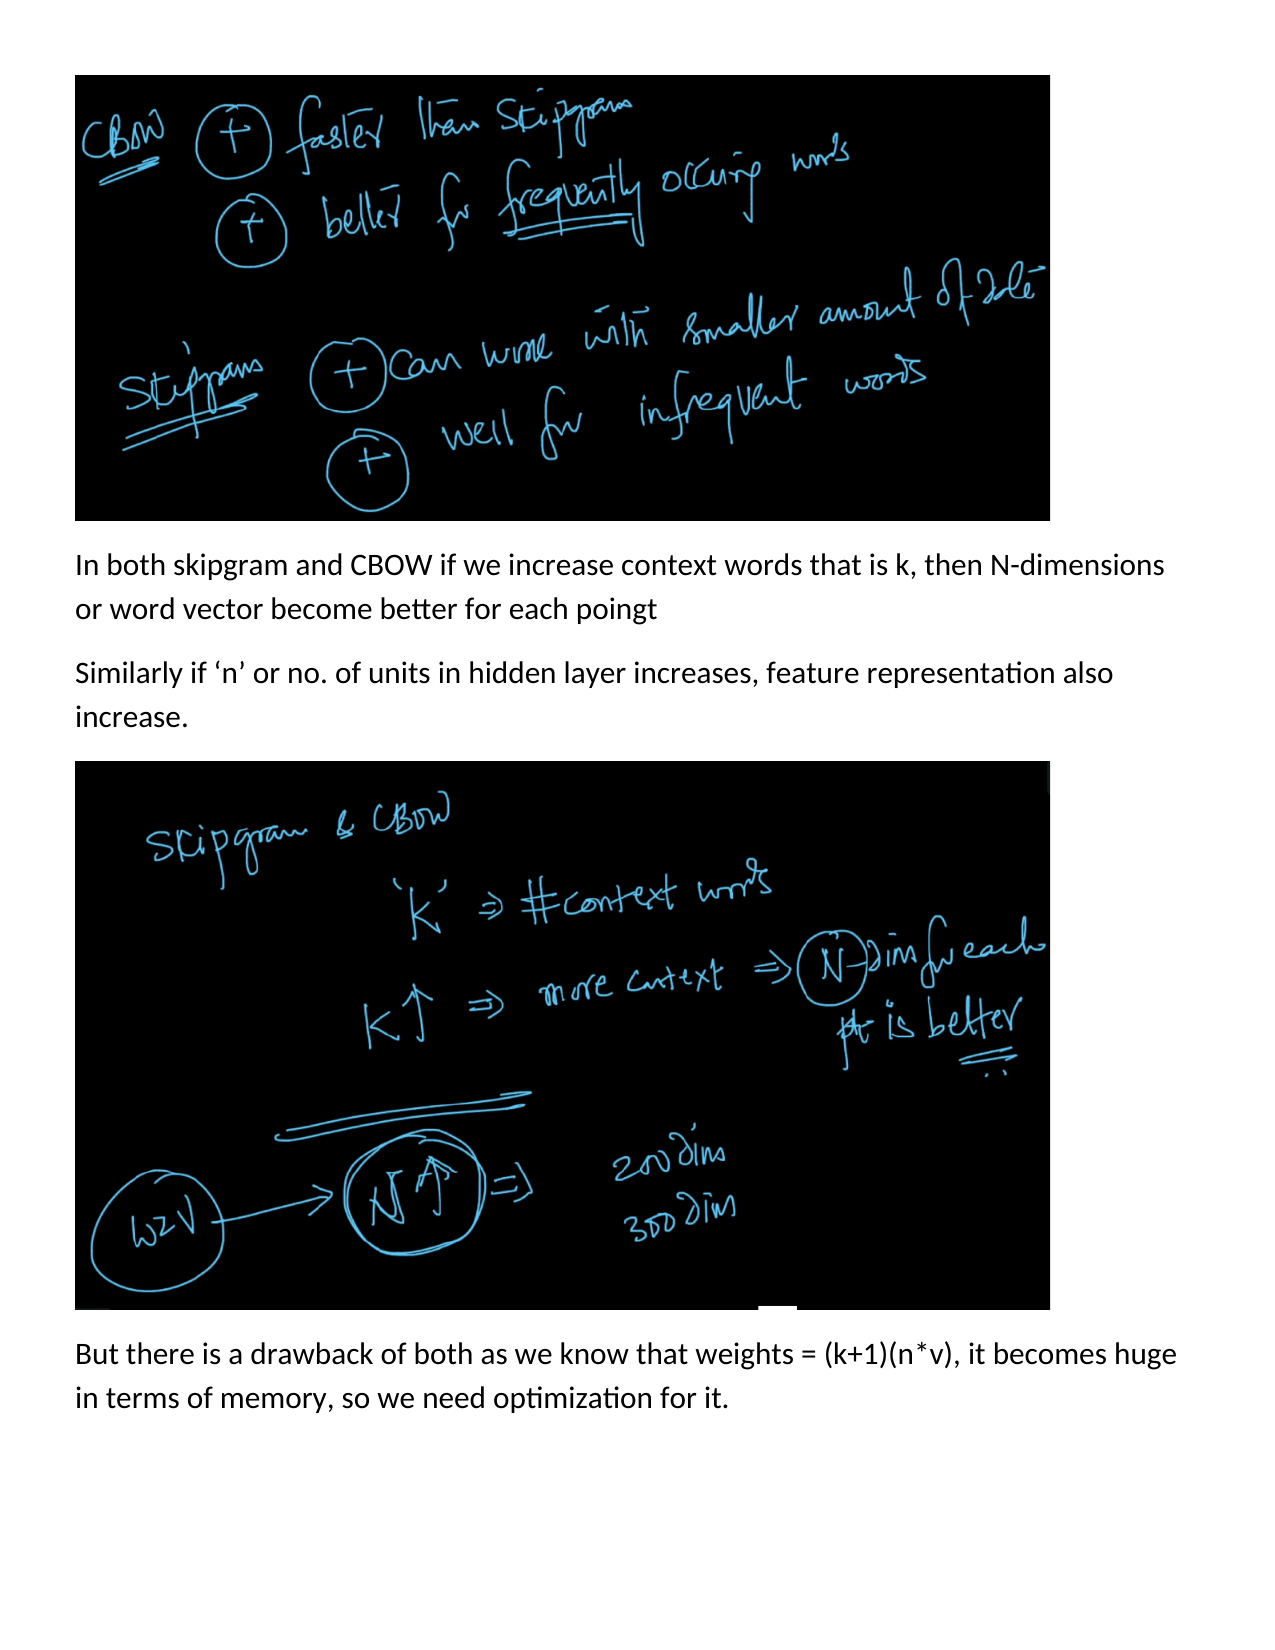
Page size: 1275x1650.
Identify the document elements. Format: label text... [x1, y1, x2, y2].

text In both skipgram and CBOW if we increase context words that is k, then N-dimensions or word vector become better for each poingt [75, 545, 1200, 627]
text Similarly if ‘n’ or no. of units in hidden layer increases, feature representation also increase. [75, 653, 1200, 735]
picture [75, 761, 1050, 1310]
picture [75, 75, 1050, 521]
text But there is a drawback of both as we know that weights = (k+1)(n*v), it becomes huge in terms of memory, so we need optimization for it. [75, 1334, 1200, 1416]
